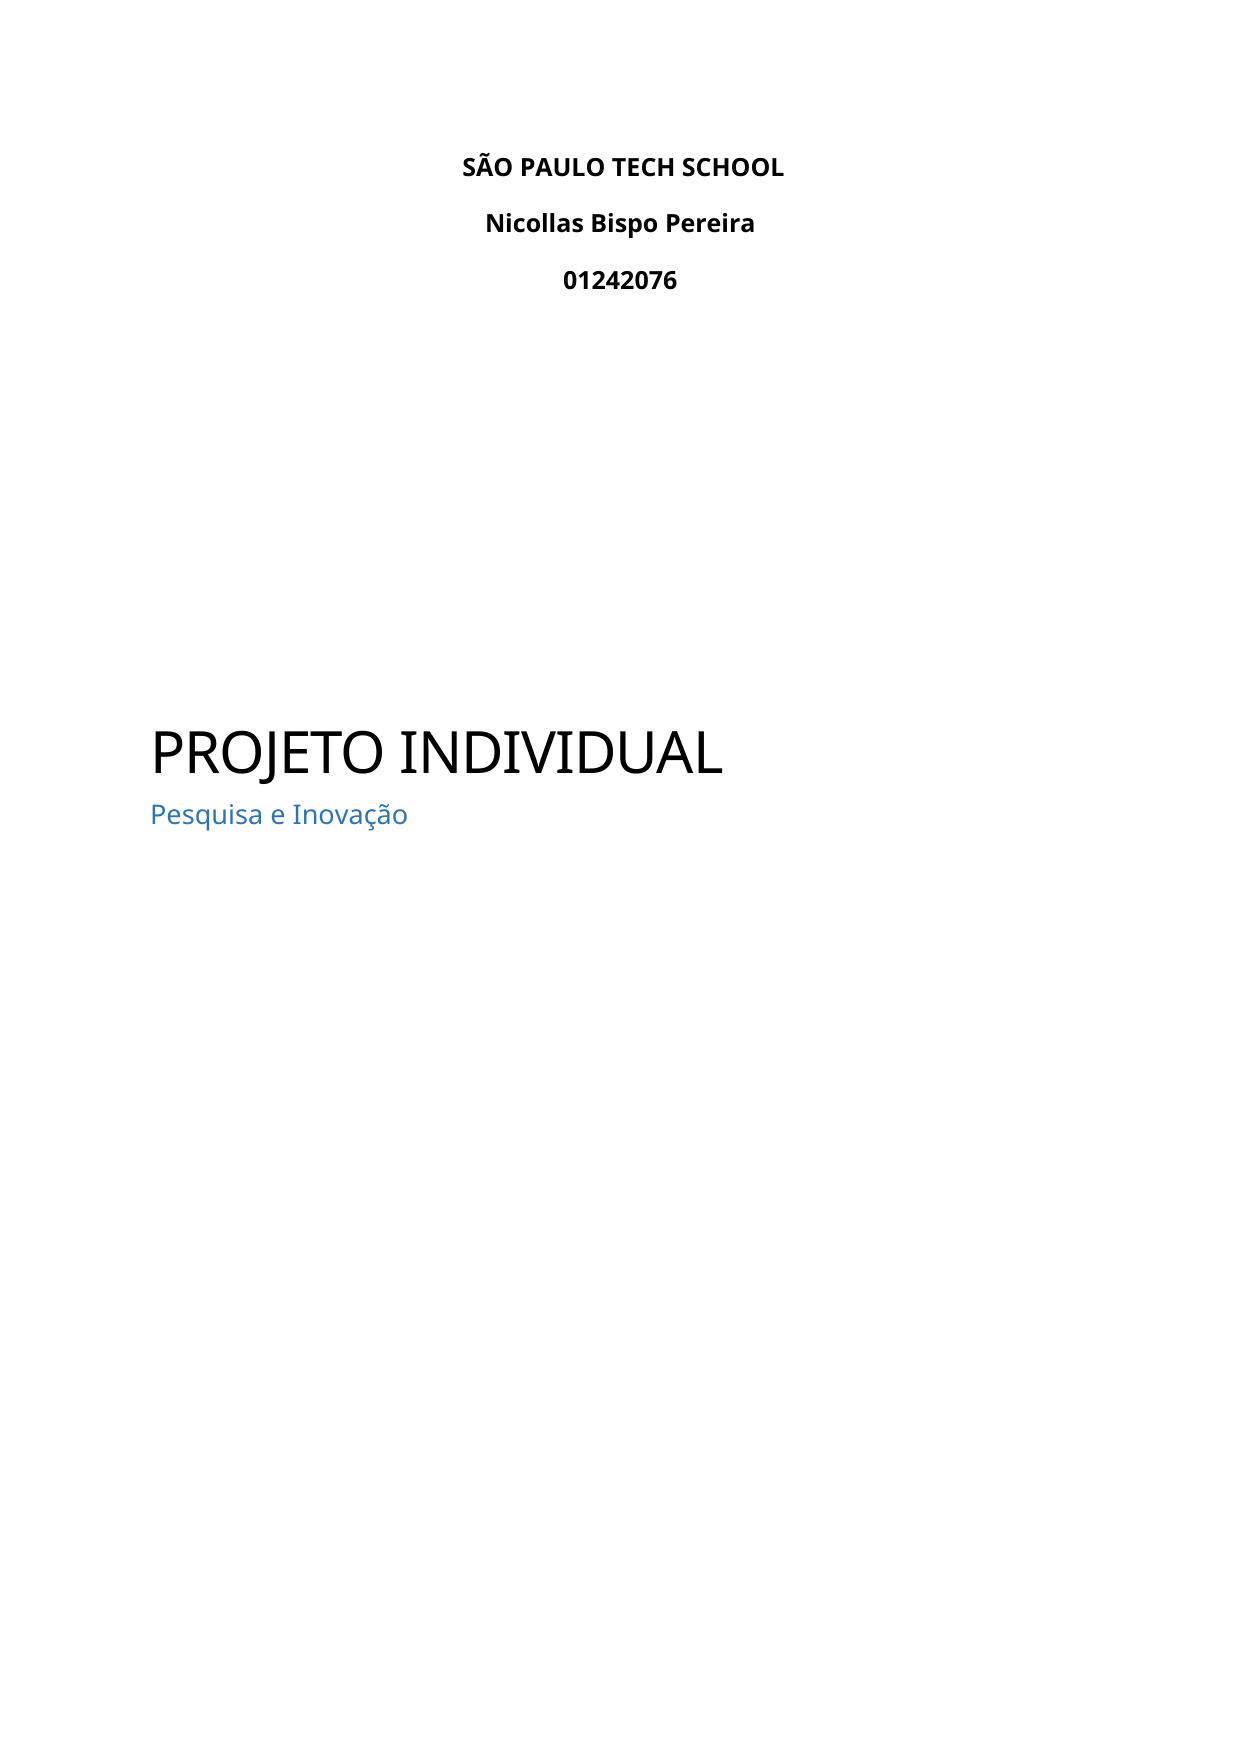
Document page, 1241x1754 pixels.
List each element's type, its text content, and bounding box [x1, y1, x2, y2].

text Nicollas Bispo Pereira [150, 206, 1090, 240]
text 01242076 [150, 262, 1090, 296]
title PROJETO INDIVIDUAL [150, 711, 1090, 791]
text SÃO PAULO TECH SCHOOL [150, 150, 1090, 184]
subtitle Pesquisa e Inovação [150, 795, 1090, 832]
